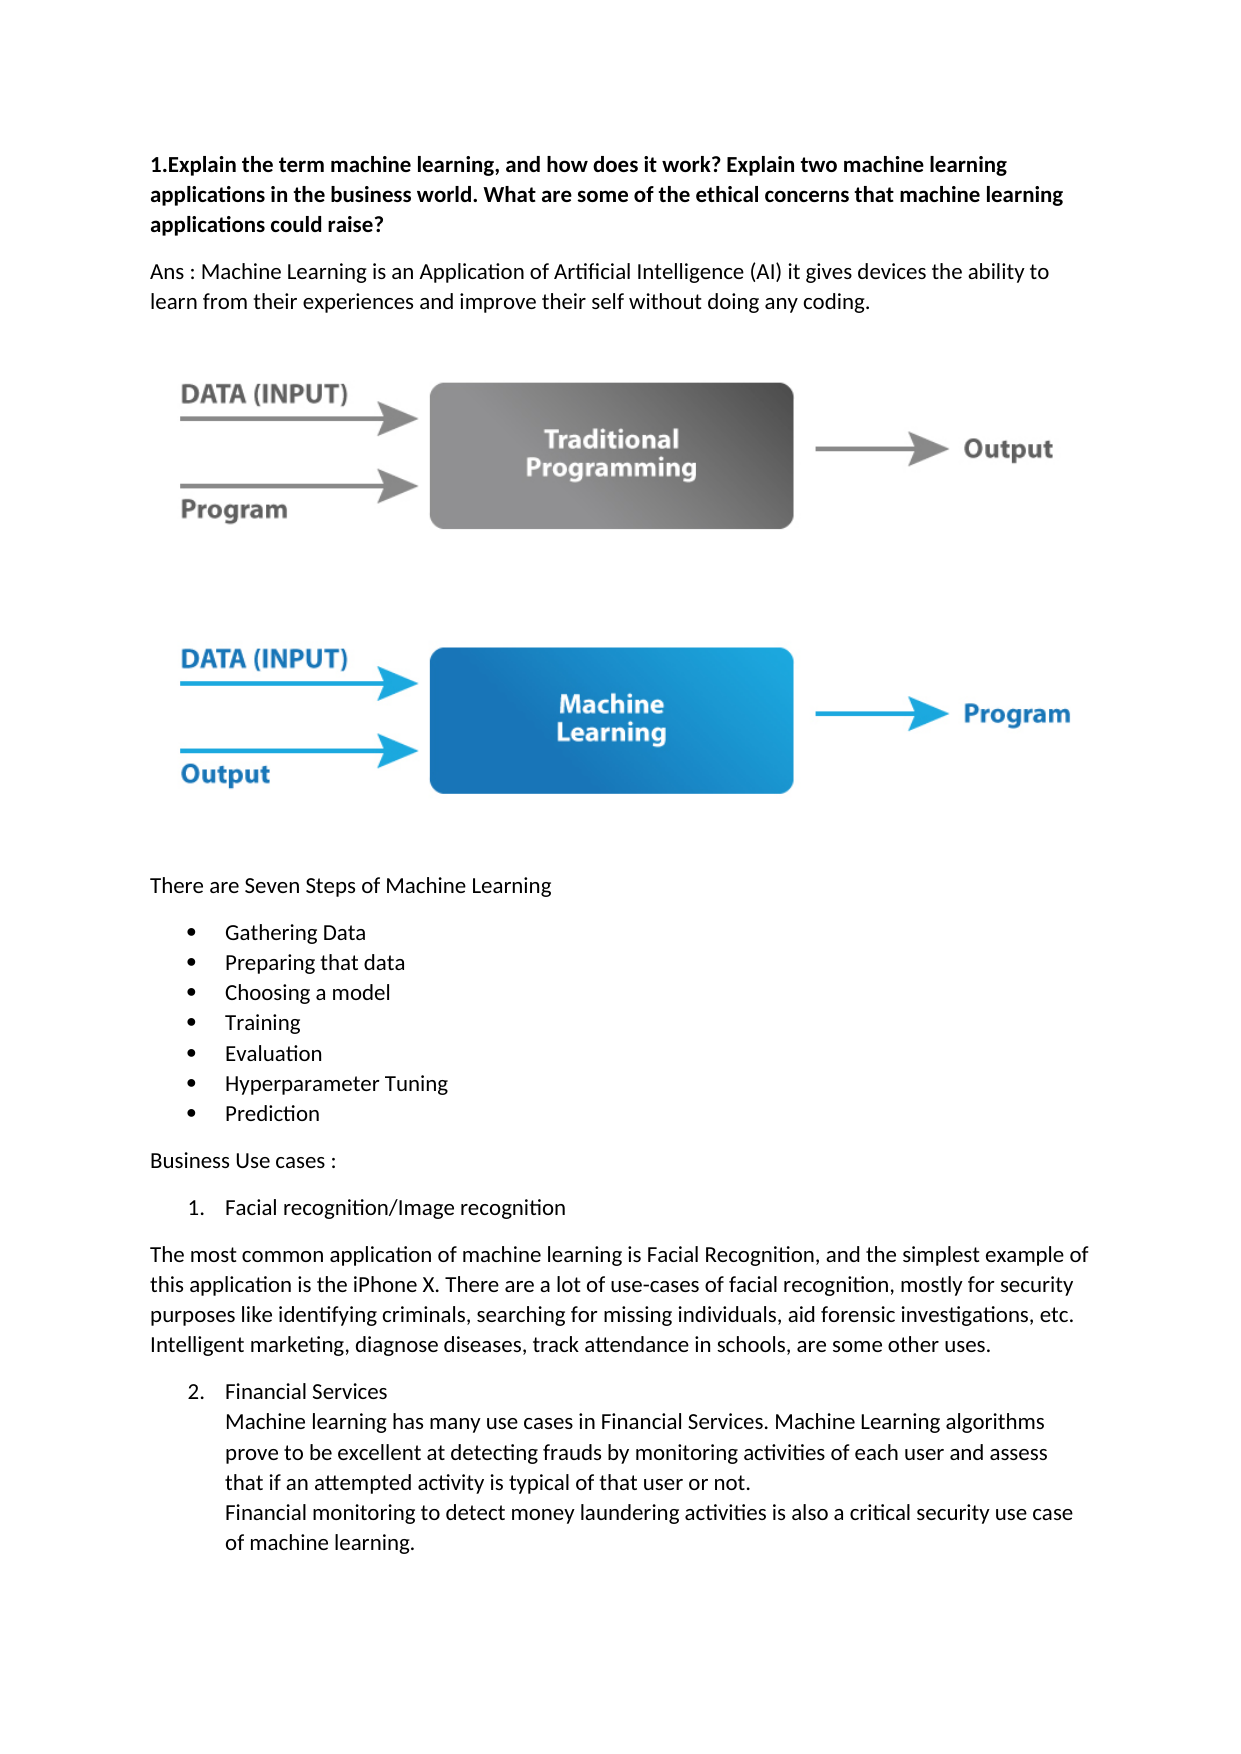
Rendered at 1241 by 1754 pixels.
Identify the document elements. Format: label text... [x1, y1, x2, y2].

text Ans : Machine Learning is an Application of Artificial Intelligence (AI) it gives devices the ability to learn from their experiences and improve their self without doing any coding. [150, 257, 1090, 316]
text 1.Explain the term machine learning, and how does it work? Explain two machine learning applications in the business world. What are some of the ethical concerns that machine learning applications could raise? [150, 150, 1090, 238]
list Prediction [187, 1099, 1090, 1127]
list Training [187, 1008, 1090, 1036]
text There are Seven Steps of Machine Learning [150, 871, 1090, 899]
text The most common application of machine learning is Facial Recognition, and the simplest example of this application is the iPhone X. There are a lot of use-cases of facial recognition, mostly for security purposes like identifying criminals, searching for missing individuals, aid forensic investigations, etc. Intelligent marketing, diagnose diseases, track attendance in schools, are some other uses. [150, 1240, 1090, 1358]
list Hyperparameter Tuning [187, 1069, 1090, 1097]
list Choosing a model [187, 978, 1090, 1006]
picture [150, 334, 1091, 852]
text Business Use cases : [150, 1146, 1090, 1174]
list Financial monitoring to detect money laundering activities is also a critical security use case of machine learning. [225, 1498, 1090, 1556]
list Financial Services [187, 1377, 1090, 1405]
list Preparing that data [187, 948, 1090, 976]
list Machine learning has many use cases in Financial Services. Machine Learning algorithms prove to be excellent at detecting frauds by monitoring activities of each user and assess that if an attempted activity is typical of that user or not. [225, 1407, 1090, 1496]
list Facial recognition/Image recognition [187, 1193, 1090, 1221]
list Evaluation [187, 1039, 1090, 1067]
list Gathering Data [187, 918, 1090, 946]
